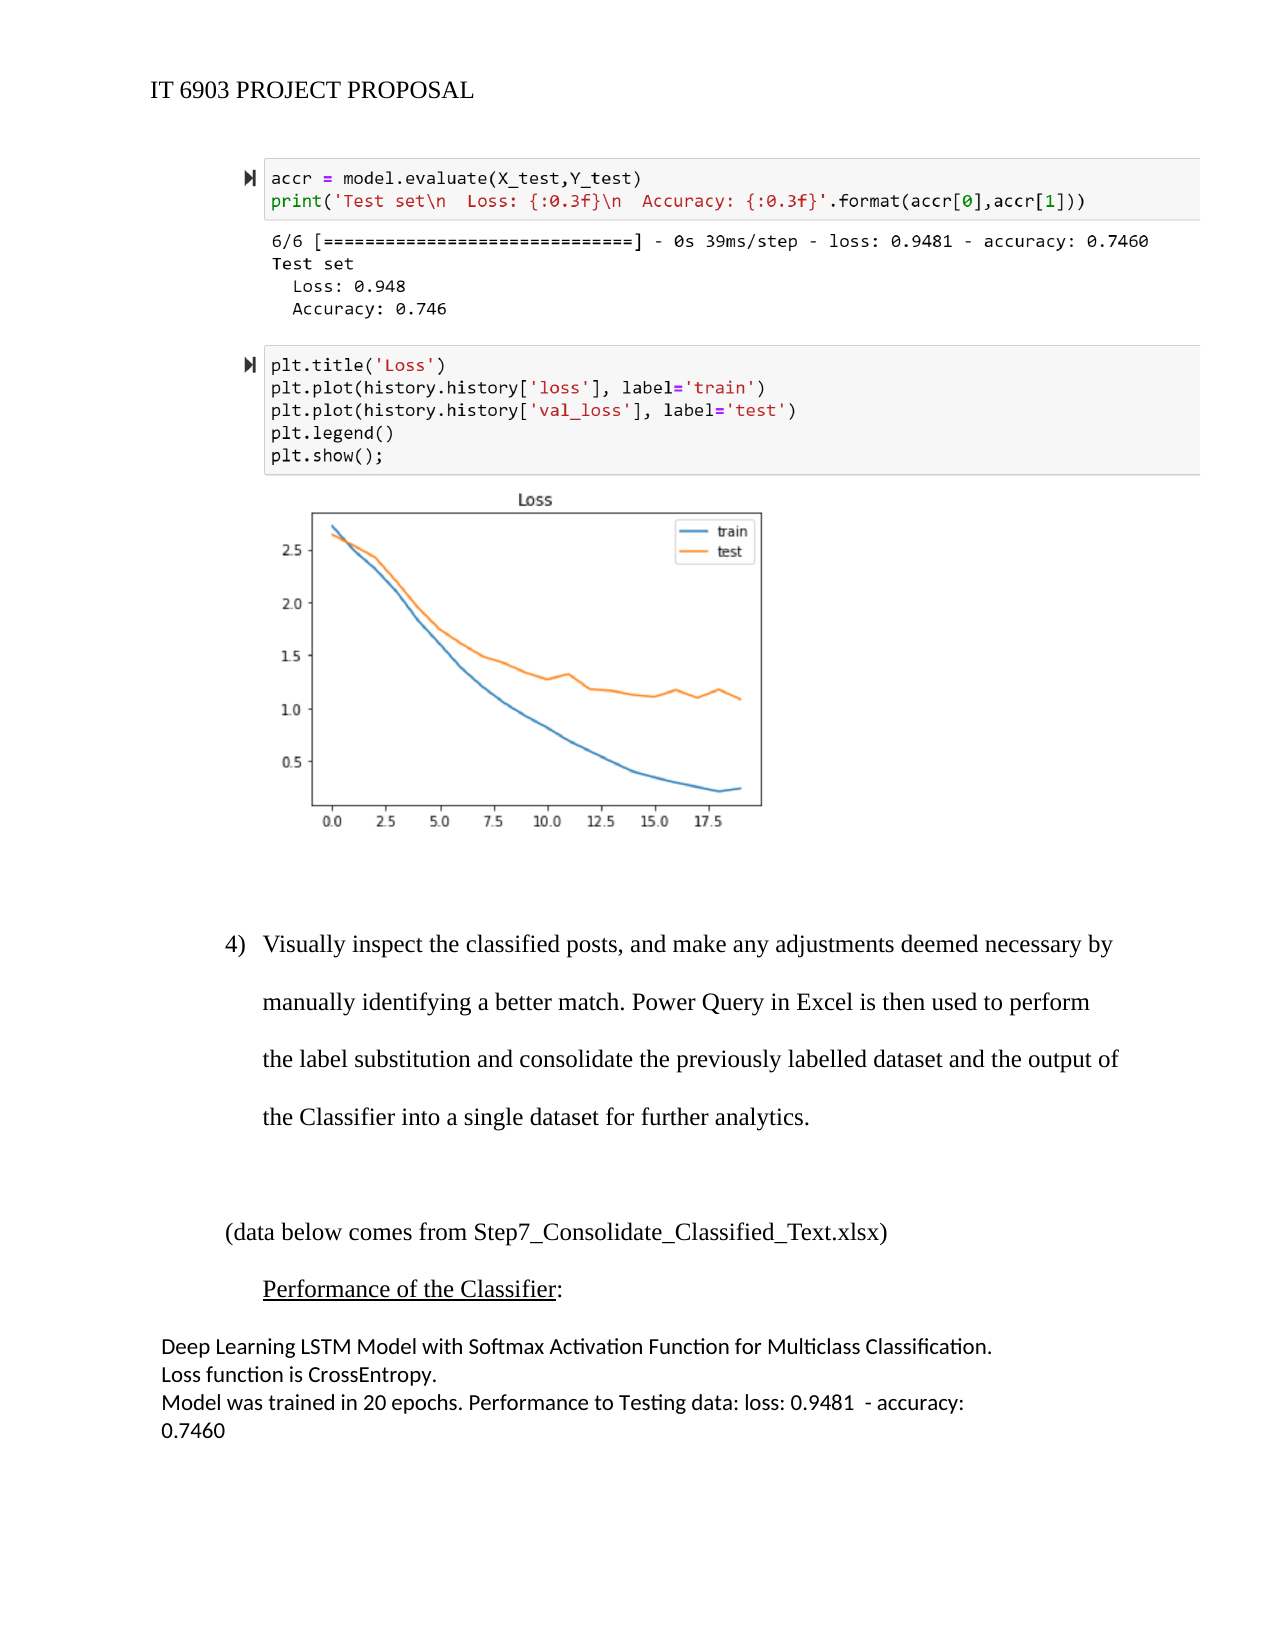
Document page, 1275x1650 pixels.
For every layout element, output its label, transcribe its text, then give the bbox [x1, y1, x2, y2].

text (data below comes from Step7_Consolidate_Classified_Text.xlsx) [150, 1217, 1125, 1246]
text Performance of the Classifier: [262, 1274, 1125, 1303]
table_header Deep Learning LSTM Model with Softmax Activation Function for Multiclass Classification. Loss function is CrossEntropy. [150, 1332, 1039, 1388]
picture [225, 150, 1200, 844]
list Visually inspect the classified posts, and make any adjustments deemed necessary by manually identifying a better match. Power Query in Excel is then used to perform the label substitution and consolidate the previously labelled dataset and the output of the Classifier into a single dataset for further analytics. [225, 929, 1125, 1131]
table_cell Model was trained in 20 epochs. Performance to Testing data: loss: 0.9481 - accuracy: 0.7460 [150, 1388, 1039, 1444]
